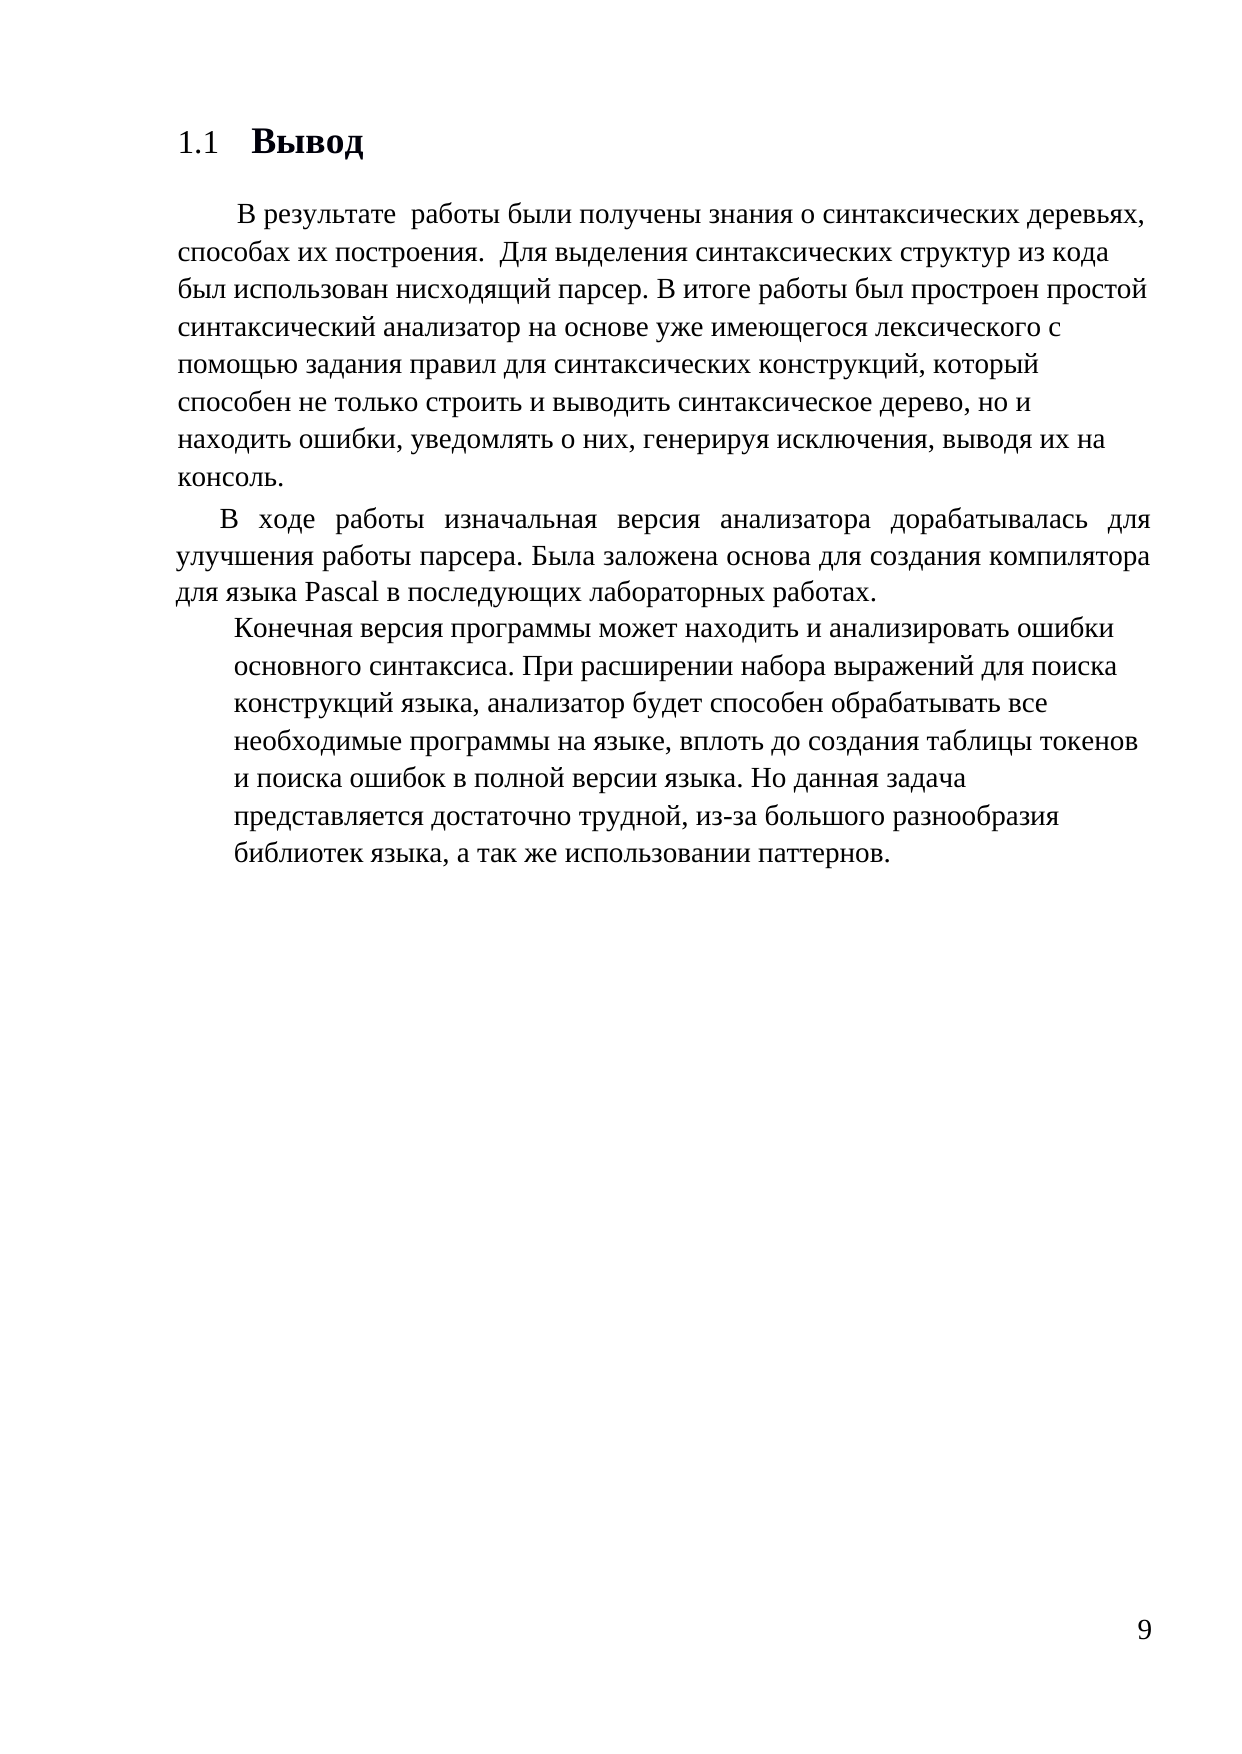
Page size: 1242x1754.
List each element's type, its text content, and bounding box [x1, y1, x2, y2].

subtitle Вывод [177, 118, 1089, 161]
list Конечная версия программы может находить и анализировать ошибки основного синтаксиса. При расширении набора выражений для поиска конструкций языка, анализатор будет способен обрабатывать все необходимые программы на языке, вплоть до создания таблицы токенов и поиска ошибок в полной версии языка. Но данная задача представляется достаточно трудной, из-за большого разнообразия библиотек языка, а так же использовании паттернов. [233, 611, 1152, 869]
text В ходе работы изначальная версия анализатора дорабатывалась для улучшения работы парсера. Была заложена основа для создания компилятора для языка Pascal в последующих лабораторных работах. [176, 502, 1152, 607]
text В результате работы были получены знания о синтаксических деревьях, способах их построения. Для выделения синтаксических структур из кода был использован нисходящий парсер. В итоге работы был простроен простой синтаксический анализатор на основе уже имеющегося лексического с помощью задания правил для синтаксических конструкций, который способен не только строить и выводить синтаксическое дерево, но и находить ошибки, уведомлять о них, генерируя исключения, выводя их на консоль. [177, 196, 1152, 492]
